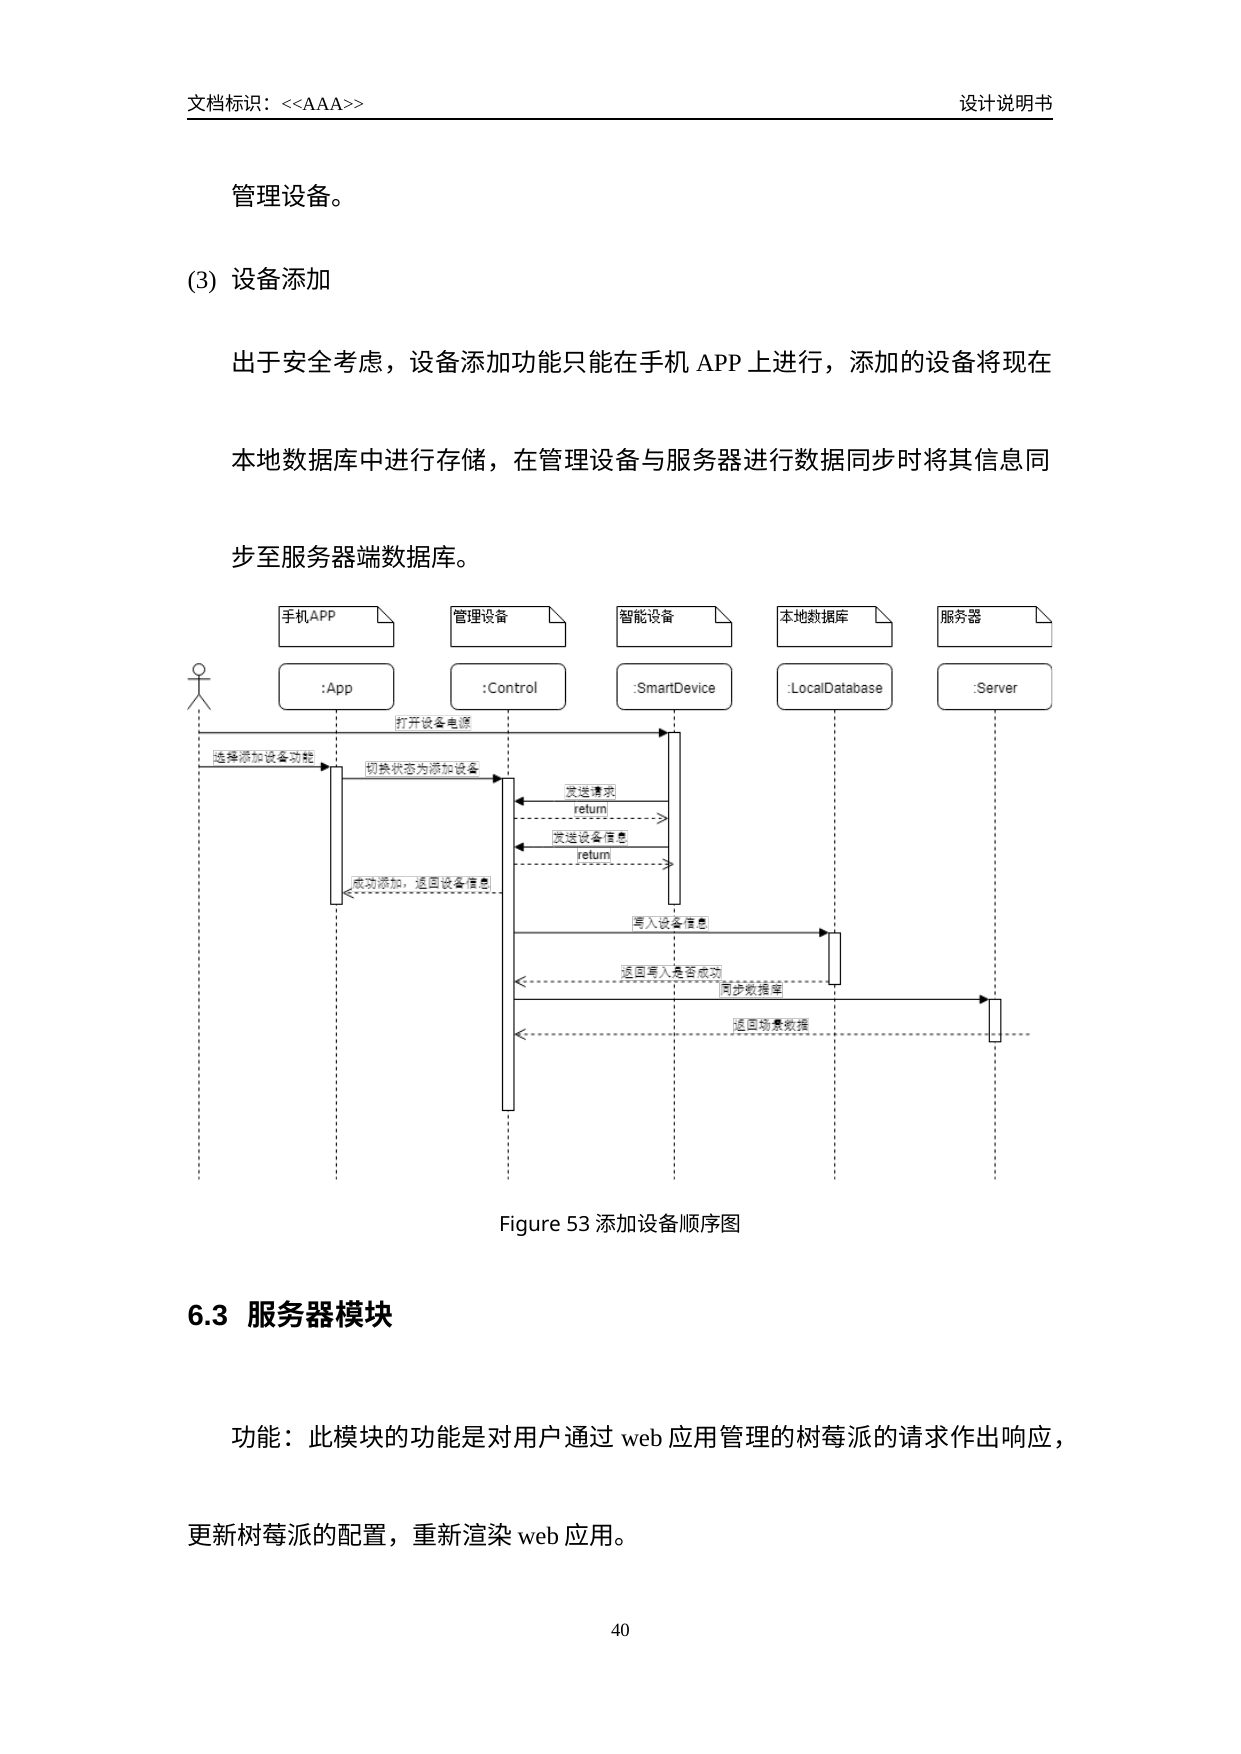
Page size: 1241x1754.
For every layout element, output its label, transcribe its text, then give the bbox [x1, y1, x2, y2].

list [231, 162, 1053, 227]
subtitle 服务器模块 [187, 1280, 1053, 1345]
list 出于安全考虑，设备添加功能只能在手机APP上进行，添加的设备将现在本地数据库中进行存储，在管理设备与服务器进行数据同步时将其信息同步至服务器端数据库。 [231, 328, 1053, 588]
text 功能：此模块的功能是对用户通过web应用管理的树莓派的请求作出响应，更新树莓派的配置，重新渲染web应用。 [187, 1403, 1053, 1566]
picture [187, 606, 1053, 1181]
list 设备添加 [187, 245, 1053, 310]
